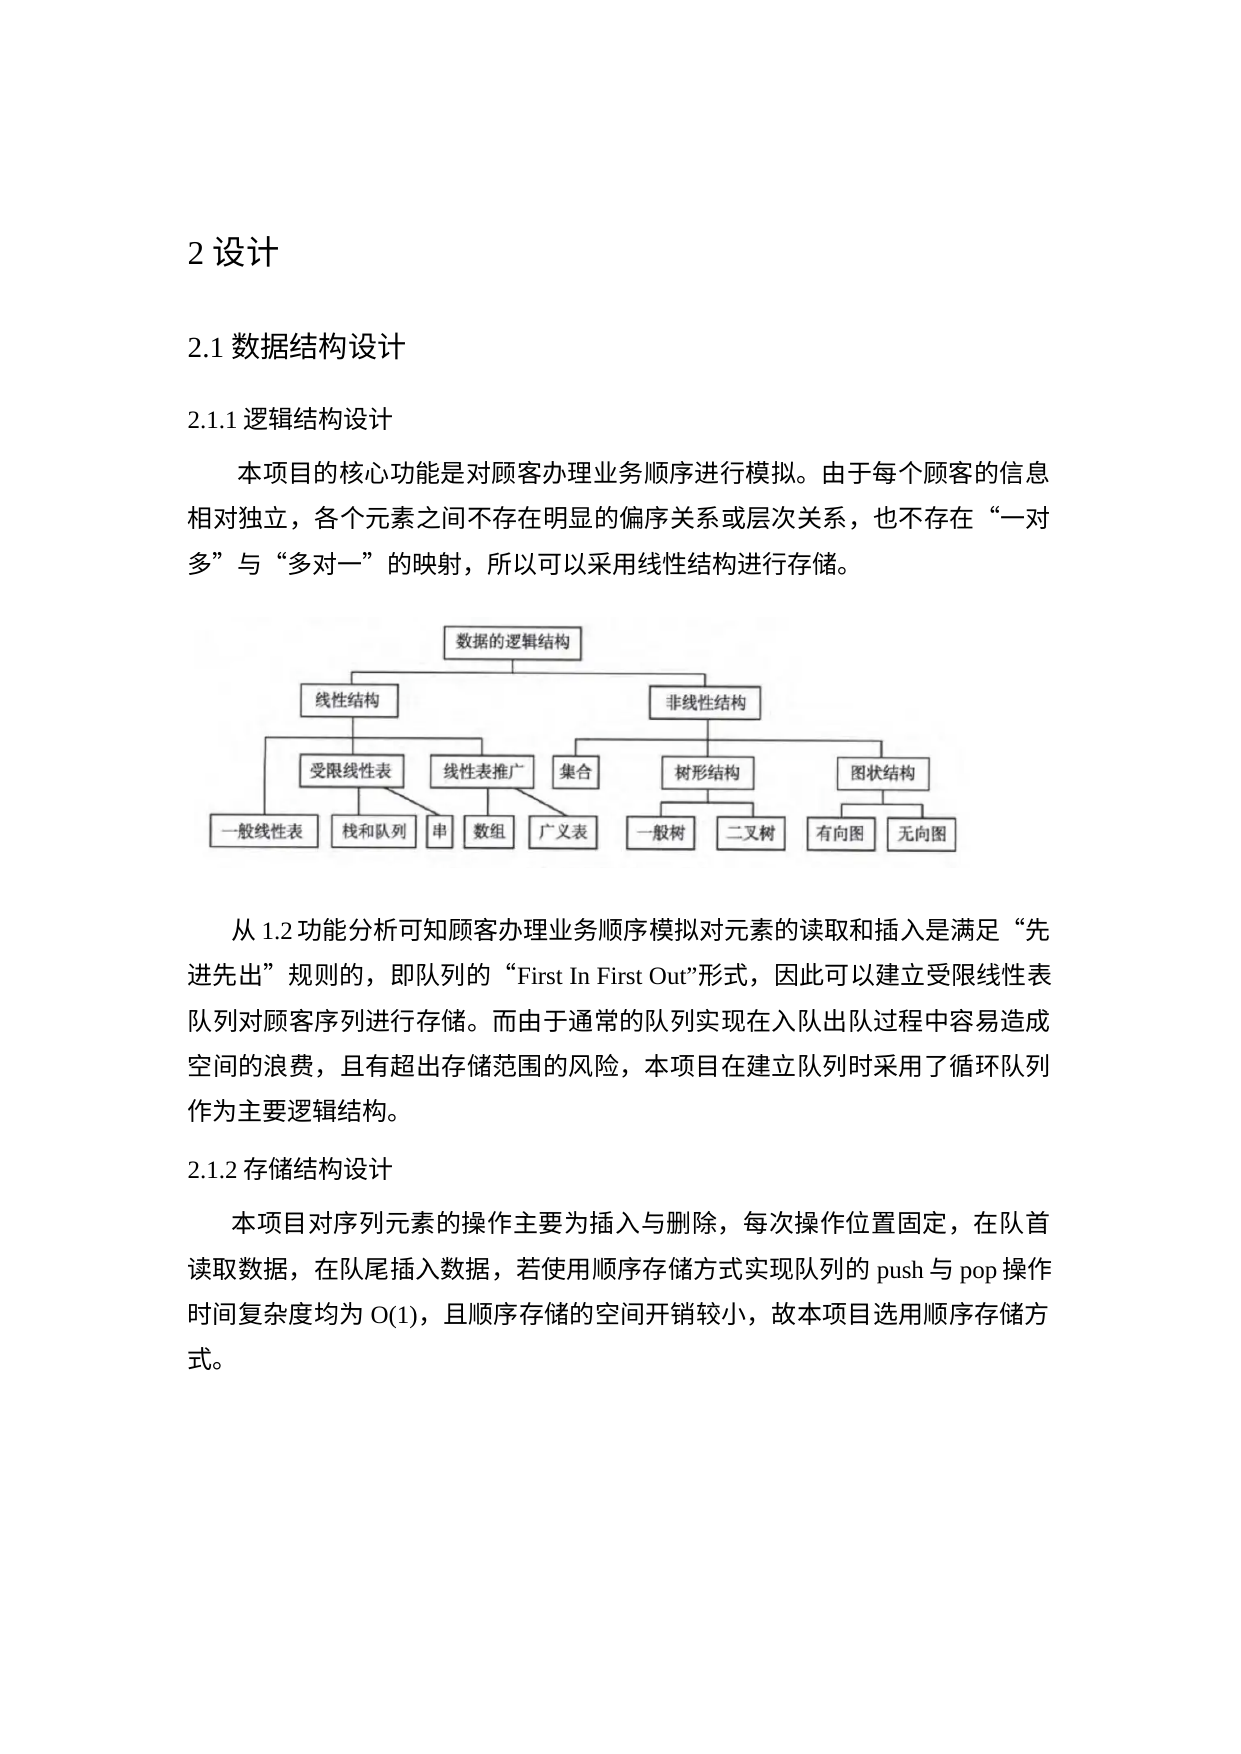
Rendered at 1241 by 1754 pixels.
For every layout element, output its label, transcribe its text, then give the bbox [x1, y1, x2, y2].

text 本项目对序列元素的操作主要为插入与删除，每次操作位置固定，在队首读取数据，在队尾插入数据，若使用顺序存储方式实现队列的push与pop操作时间复杂度均为O(1)，且顺序存储的空间开销较小，故本项目选用顺序存储方式。 [187, 1204, 1053, 1376]
subtitle 2.1.1 逻辑结构设计 [187, 399, 1053, 435]
picture [193, 589, 971, 868]
subtitle 2.1.2 存储结构设计 [187, 1149, 1053, 1186]
text 从1.2功能分析可知顾客办理业务顺序模拟对元素的读取和插入是满足“先进先出”规则的，即队列的“First In First Out”形式，因此可以建立受限线性表队列对顾客序列进行存储。而由于通常的队列实现在入队出队过程中容易造成空间的浪费，且有超出存储范围的风险，本项目在建立队列时采用了循环队列作为主要逻辑结构。 [187, 911, 1053, 1128]
subtitle 2.1 数据结构设计 [187, 323, 1053, 366]
text 本项目的核心功能是对顾客办理业务顺序进行模拟。由于每个顾客的信息相对独立，各个元素之间不存在明显的偏序关系或层次关系，也不存在“一对多”与“多对一”的映射，所以可以采用线性结构进行存储。 [187, 453, 1053, 580]
subtitle 2 设计 [187, 226, 1053, 274]
